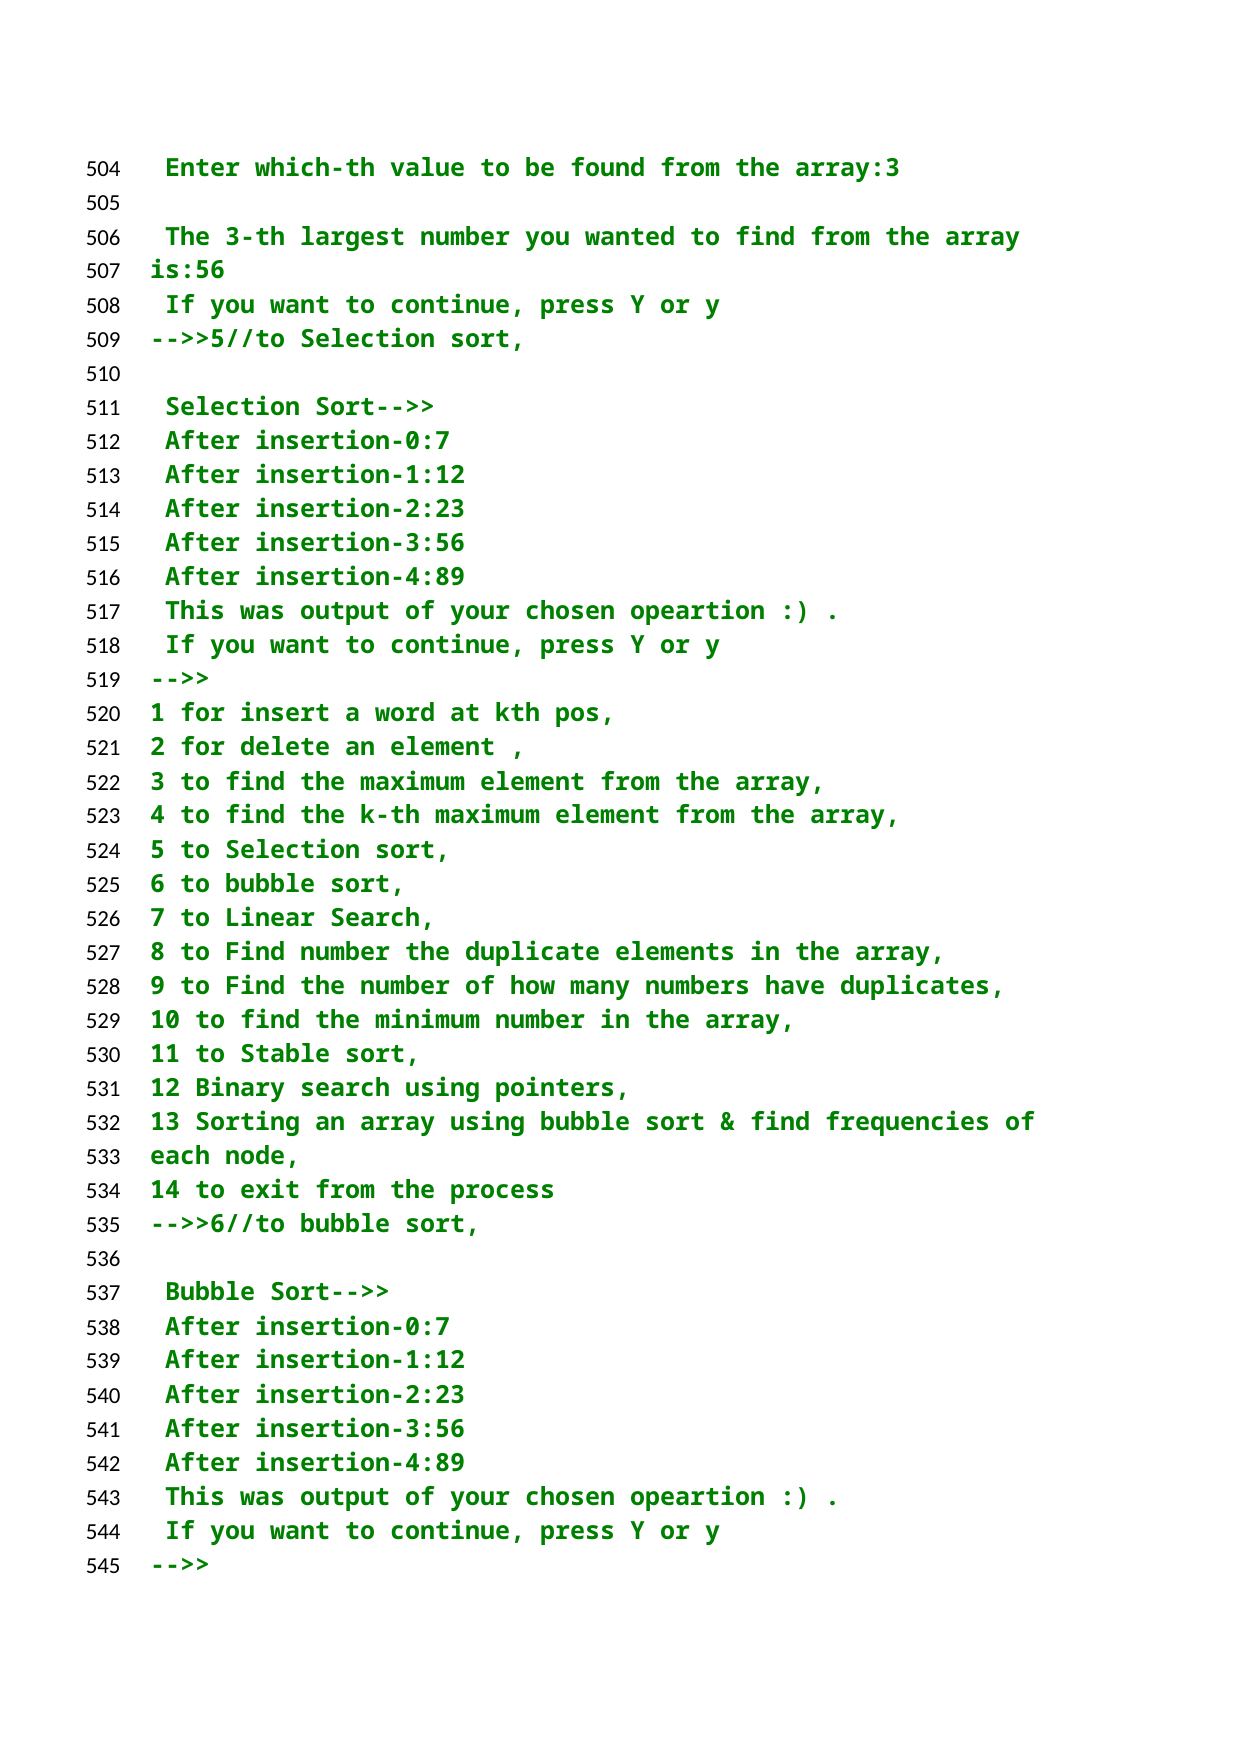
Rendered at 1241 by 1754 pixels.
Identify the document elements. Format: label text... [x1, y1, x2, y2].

text The 3-th largest number you wanted to find from the array is:56 [150, 218, 1090, 286]
text 2 for delete an element , [150, 729, 1090, 763]
text After insertion-2:23 [150, 491, 1090, 525]
text 1 for insert a word at kth pos, [150, 695, 1090, 729]
text After insertion-4:89 [150, 1444, 1090, 1478]
text If you want to continue, press Y or y [150, 286, 1090, 320]
text This was output of your chosen opeartion :) . [150, 593, 1090, 627]
text -->> [150, 1547, 1090, 1581]
text If you want to continue, press Y or y [150, 1512, 1090, 1547]
text Bubble Sort-->> [150, 1274, 1090, 1308]
text Enter which-th value to be found from the array:3 [150, 150, 1090, 184]
text If you want to continue, press Y or y [150, 627, 1090, 661]
text After insertion-2:23 [150, 1376, 1090, 1410]
text 13 Sorting an array using bubble sort & find frequencies of each node, [150, 1104, 1090, 1172]
text 14 to exit from the process [150, 1172, 1090, 1206]
text -->>5//to Selection sort, [150, 320, 1090, 354]
text 8 to Find number the duplicate elements in the array, [150, 933, 1090, 967]
text This was output of your chosen opeartion :) . [150, 1478, 1090, 1512]
text After insertion-1:12 [150, 457, 1090, 491]
text 9 to Find the number of how many numbers have duplicates, [150, 967, 1090, 1002]
text Selection Sort-->> [150, 388, 1090, 422]
text After insertion-0:7 [150, 422, 1090, 457]
text After insertion-3:56 [150, 1410, 1090, 1444]
text 7 to Linear Search, [150, 899, 1090, 933]
text After insertion-0:7 [150, 1308, 1090, 1342]
text After insertion-4:89 [150, 559, 1090, 593]
text After insertion-3:56 [150, 525, 1090, 559]
text -->> [150, 661, 1090, 695]
text -->>6//to bubble sort, [150, 1206, 1090, 1240]
text 10 to find the minimum number in the array, [150, 1002, 1090, 1036]
text 5 to Selection sort, [150, 831, 1090, 865]
text 4 to find the k-th maximum element from the array, [150, 797, 1090, 831]
text 6 to bubble sort, [150, 865, 1090, 899]
text 12 Binary search using pointers, [150, 1070, 1090, 1104]
text After insertion-1:12 [150, 1342, 1090, 1376]
text 3 to find the maximum element from the array, [150, 763, 1090, 797]
text 11 to Stable sort, [150, 1036, 1090, 1070]
